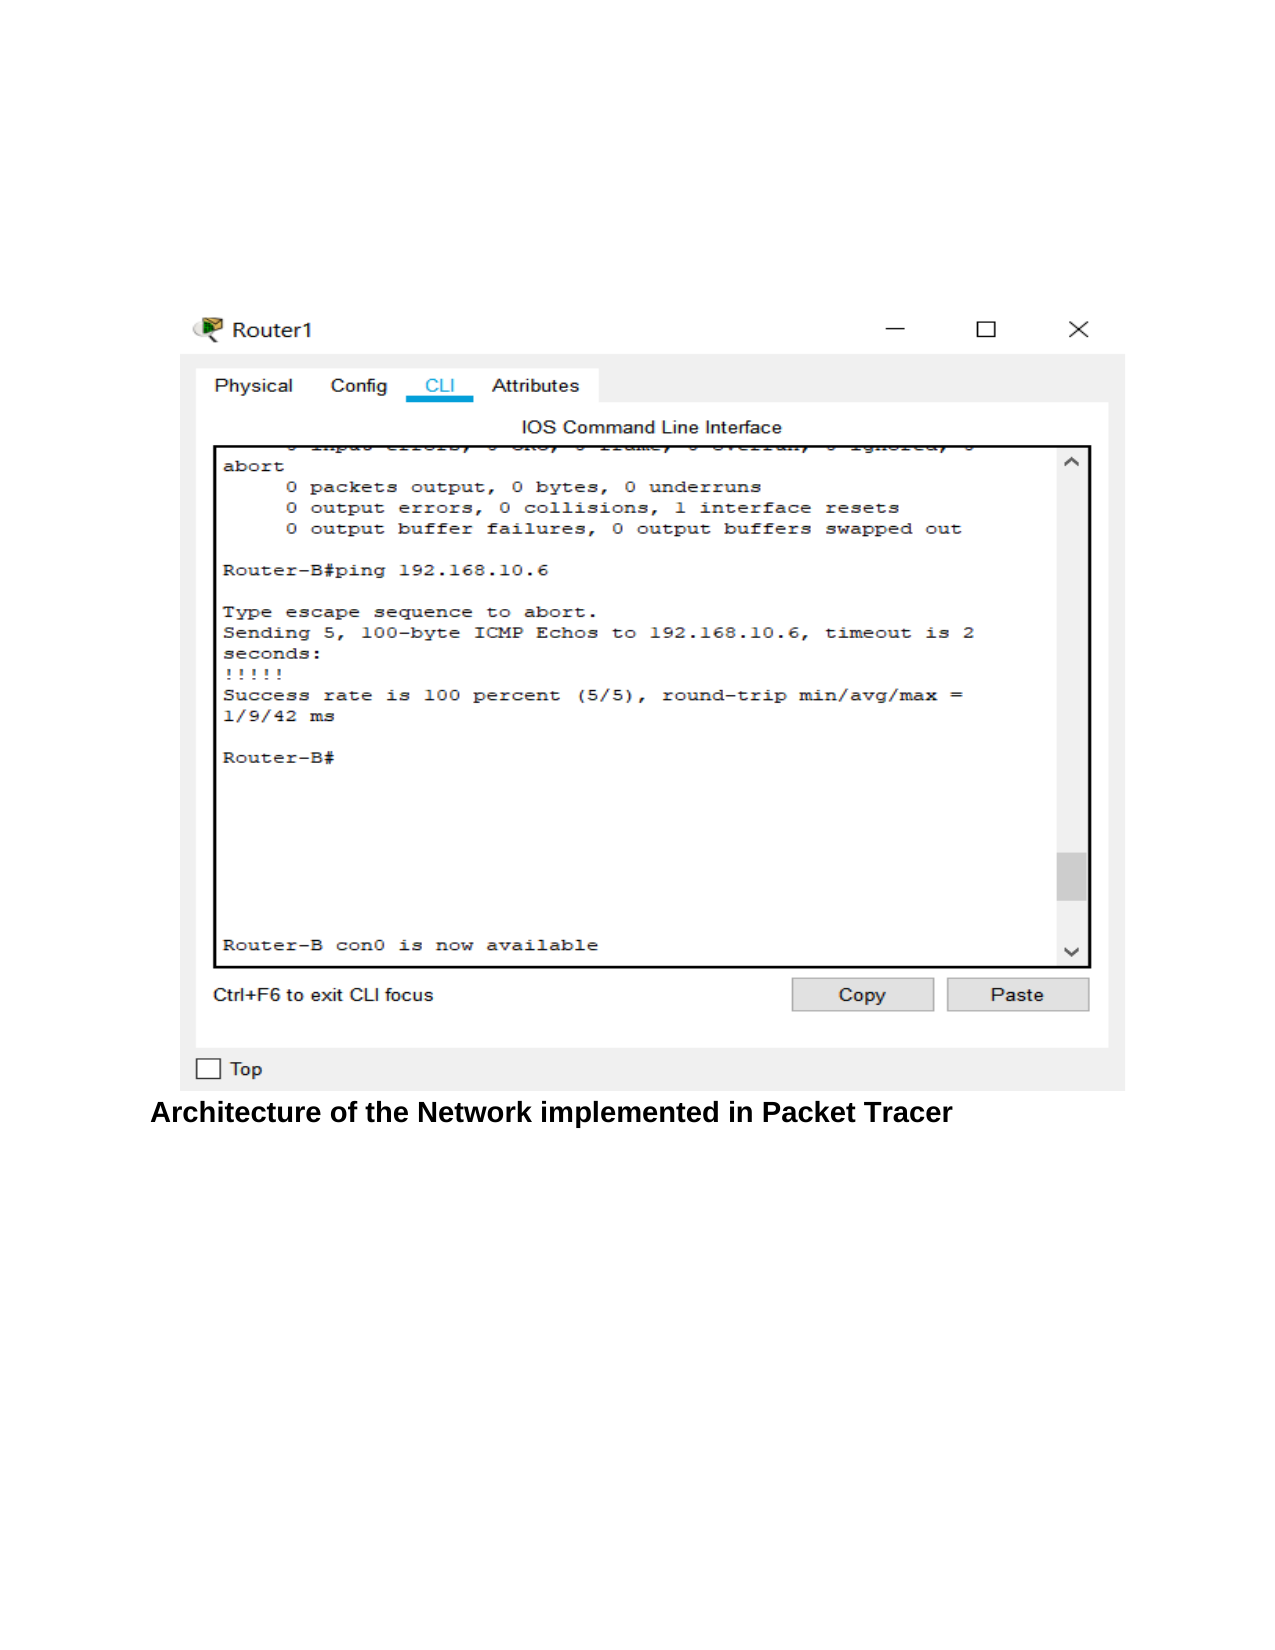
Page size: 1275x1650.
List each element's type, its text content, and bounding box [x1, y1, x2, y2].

text Architecture of the Network implemented in Packet Tracer [150, 535, 1125, 1129]
picture [180, 306, 1125, 1091]
